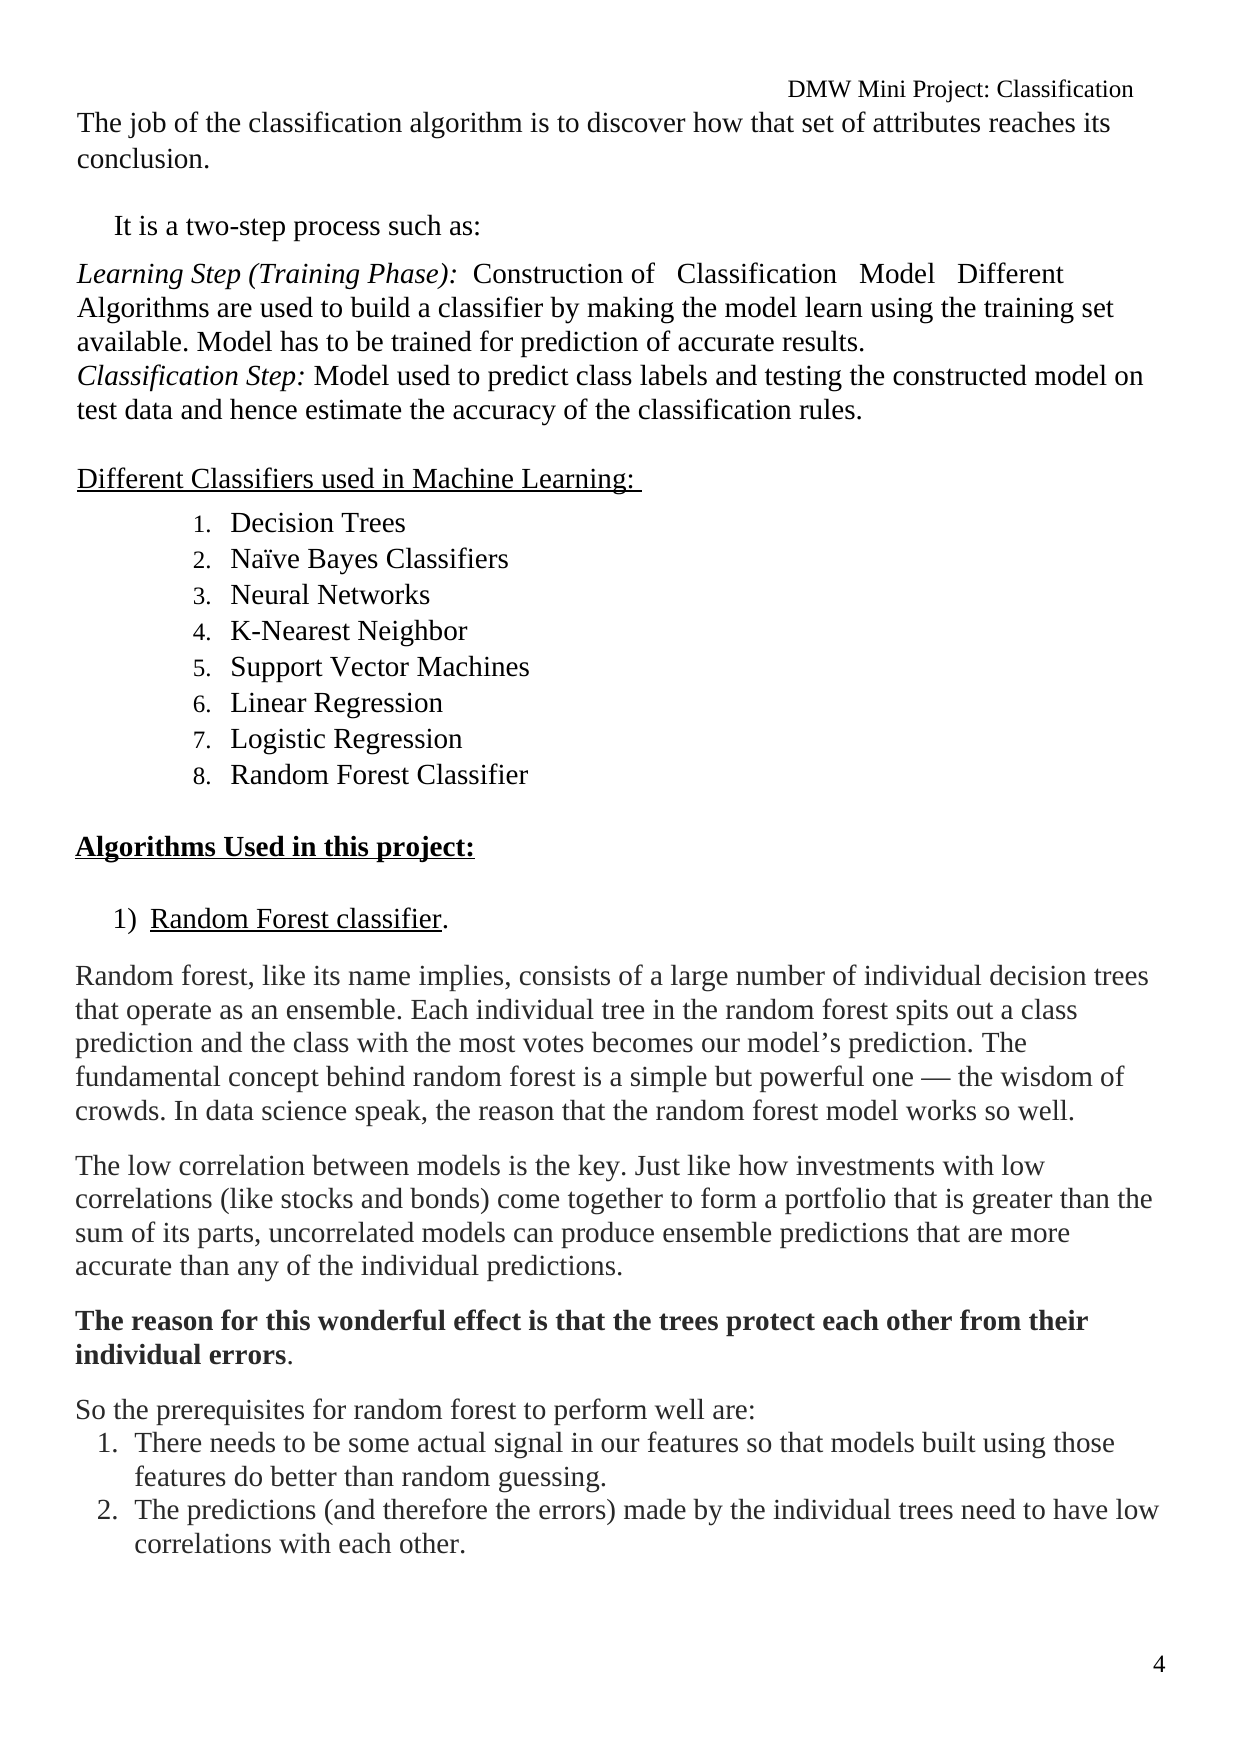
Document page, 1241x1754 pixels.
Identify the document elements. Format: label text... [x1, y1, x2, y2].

text It is a two-step process such as: [76, 208, 1164, 242]
list Random Forest classifier. [112, 901, 1165, 934]
text Different Classifiers used in Machine Learning: [77, 461, 1165, 495]
list Decision Trees [193, 505, 1164, 539]
list There needs to be some actual signal in our features so that models built using those features do better than random guessing. [97, 1425, 1165, 1492]
text Classification Step: Model used to predict class labels and testing the constructed model on test data and hence estimate the accuracy of the classification rules. [77, 358, 1165, 426]
text Learning Step (Training Phase): Construction of Classification Model Different Algorithms are used to build a classifier by making the model learn using the training set available. Model has to be trained for prediction of accurate results. [77, 256, 1165, 357]
text The job of the classification algorithm is to discover how that set of attributes reaches its conclusion. [77, 105, 1165, 174]
list Naïve Bayes Classifiers [193, 541, 1164, 575]
list Logistic Regression [193, 721, 1164, 754]
list K-Nearest Neighbor [193, 613, 1164, 647]
text Random forest, like its name implies, consists of a large number of individual decision trees that operate as an ensemble. Each individual tree in the random forest spits out a class prediction and the class with the most votes becomes our model’s prediction. The fundamental concept behind random forest is a simple but powerful one — the wisdom of crowds. In data science speak, the reason that the random forest model works so well. [75, 958, 1165, 1126]
text So the prerequisites for random forest to perform well are: [75, 1392, 1165, 1425]
list Support Vector Machines [193, 649, 1164, 682]
text Algorithms Used in this project: [75, 829, 1165, 862]
list Neural Networks [193, 577, 1164, 611]
list Linear Regression [193, 685, 1164, 718]
list Random Forest Classifier [193, 757, 1164, 790]
text The reason for this wonderful effect is that the trees protect each other from their individual errors. [75, 1303, 1165, 1370]
text The low correlation between models is the key. Just like how investments with low correlations (like stocks and bonds) come together to form a portfolio that is greater than the sum of its parts, uncorrelated models can produce ensemble predictions that are more accurate than any of the individual predictions. [75, 1148, 1165, 1282]
list The predictions (and therefore the errors) made by the individual trees need to have low correlations with each other. [97, 1492, 1165, 1559]
